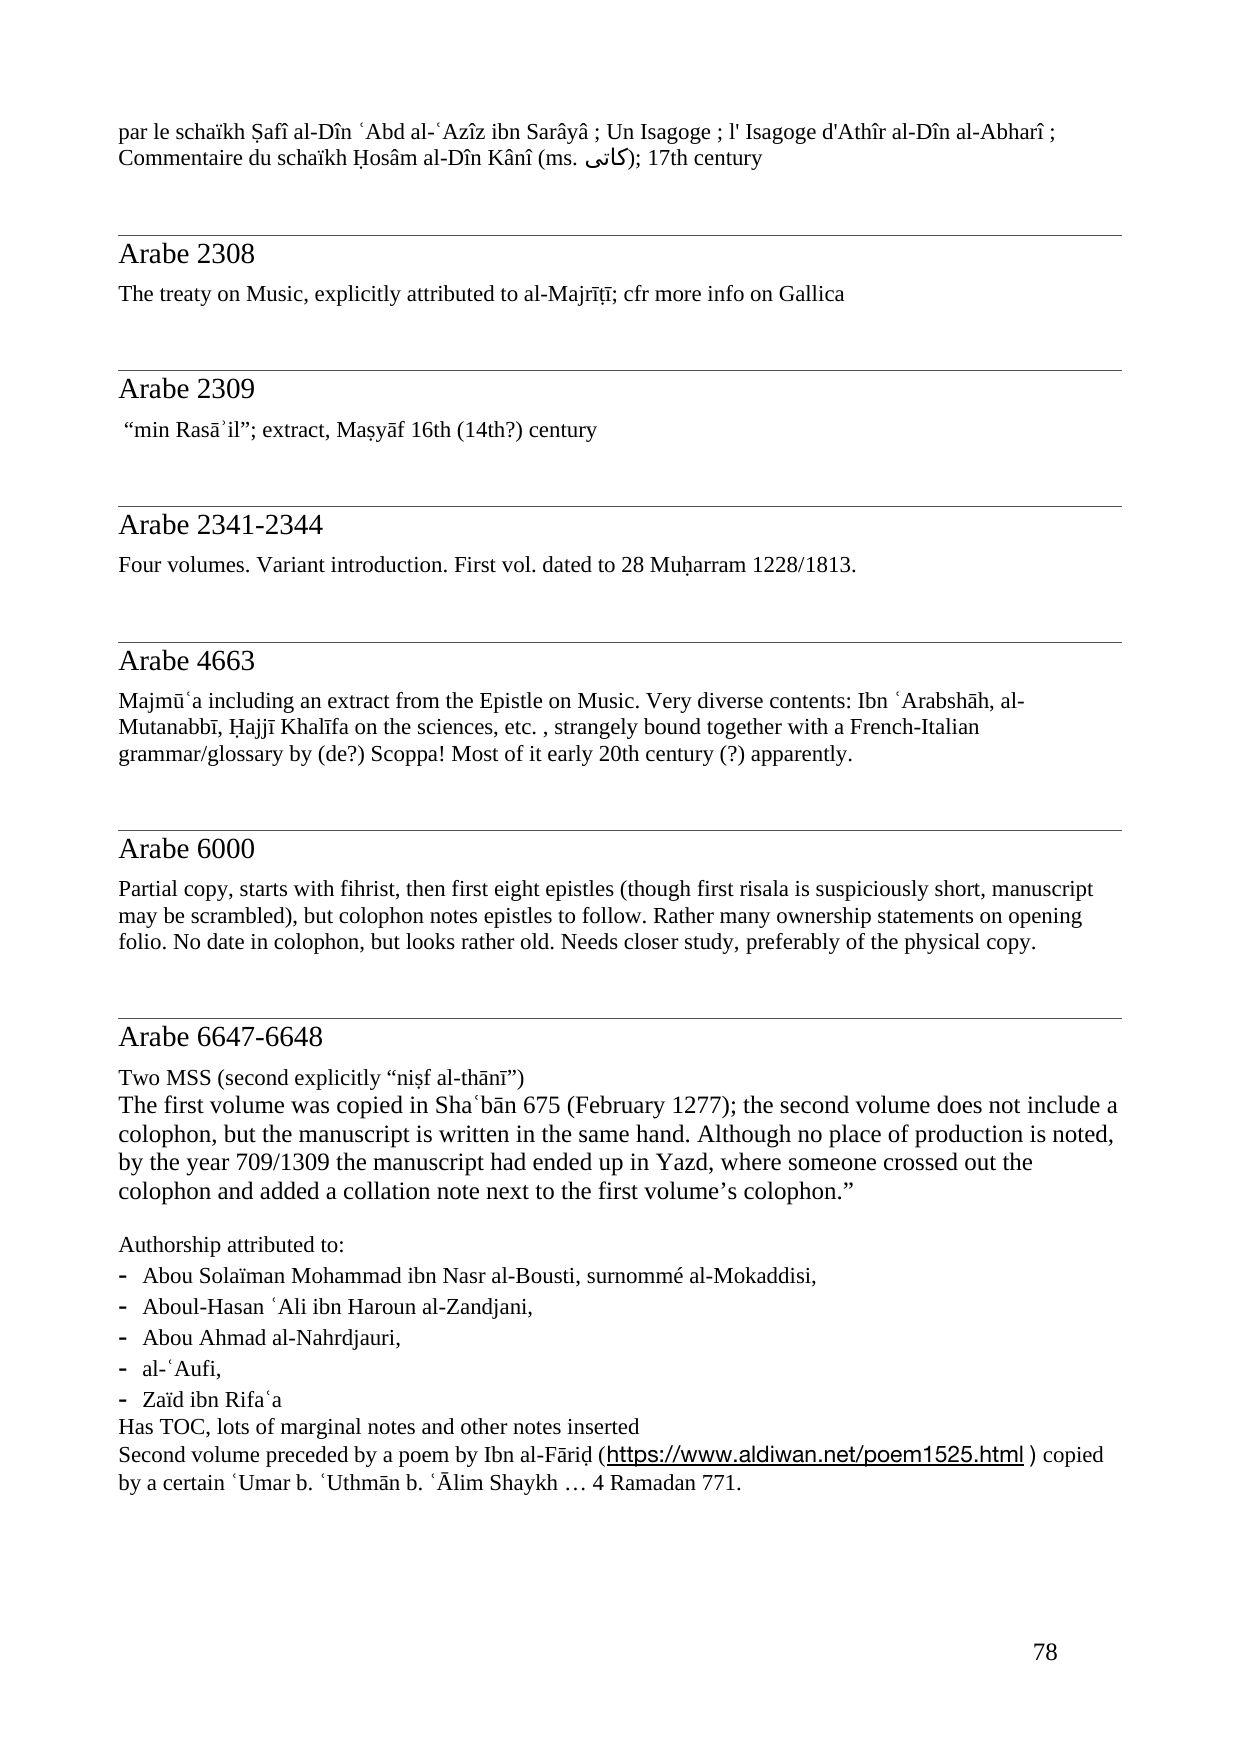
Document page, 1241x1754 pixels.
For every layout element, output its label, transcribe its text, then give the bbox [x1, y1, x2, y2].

list Aboul-Hasan ʿAli ibn Haroun al-Zandjani, [118, 1289, 1122, 1320]
subtitle Arabe 2341-2344 [118, 507, 1122, 541]
text Majmūʿa including an extract from the Epistle on Music. Very diverse contents: Ibn ʿArabshāh, al-Mutanabbī, Ḥajjī Khalīfa on the sciences, etc. , strangely bound together with a French-Italian grammar/glossary by (de?) Scoppa! Most of it early 20th century (?) apparently. [118, 687, 1122, 766]
subtitle Arabe 2309 [118, 371, 1122, 405]
text “min Rasāʾil”; extract, Maṣyāf 16th (14th?) century [118, 416, 1122, 442]
list Abou Solaïman Mohammad ibn Nasr al-Bousti, surnommé al-Mokaddisi, [118, 1258, 1122, 1289]
text Second volume preceded by a poem by Ibn al-Fāriḍ (https://www.aldiwan.net/poem1525.html ) copied by a certain ʿUmar b. ʿUthmān b. ʿĀlim Shaykh … 4 Ramadan 771. [118, 1440, 1122, 1495]
text Two MSS (second explicitly “niṣf al-thānī”) [118, 1064, 1122, 1090]
text The treaty on Music, explicitly attributed to al-Majrīṭī; cfr more info on Gallica [118, 280, 1122, 306]
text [118, 118, 1122, 171]
subtitle Arabe 2308 [118, 236, 1122, 269]
text Authorship attributed to: [118, 1231, 1122, 1258]
text Partial copy, starts with fihrist, then first eight epistles (though first risala is suspiciously short, manuscript may be scrambled), but colophon notes epistles to follow. Rather many ownership statements on opening folio. No date in colophon, but looks rather old. Needs closer study, preferably of the physical copy. [118, 875, 1122, 954]
subtitle Arabe 4663 [118, 643, 1122, 676]
text Four volumes. Variant introduction. First vol. dated to 28 Muḥarram 1228/1813. [118, 551, 1122, 578]
subtitle Arabe 6000 [118, 831, 1122, 864]
list al-ʿAufi, [118, 1351, 1122, 1382]
text Has TOC, lots of marginal notes and other notes inserted [118, 1413, 1122, 1440]
subtitle Arabe 6647-6648 [118, 1019, 1122, 1053]
text The first volume was copied in Shaʿbān 675 (February 1277); the second volume does not include a colophon, but the manuscript is written in the same hand. Although no place of production is noted, by the year 709/1309 the manuscript had ended up in Yazd, where someone crossed out the colophon and added a collation note next to the first volume’s colophon.” [118, 1090, 1122, 1205]
list Zaïd ibn Rifaʿa [118, 1382, 1122, 1413]
list Abou Ahmad al-Nahrdjauri, [118, 1320, 1122, 1351]
